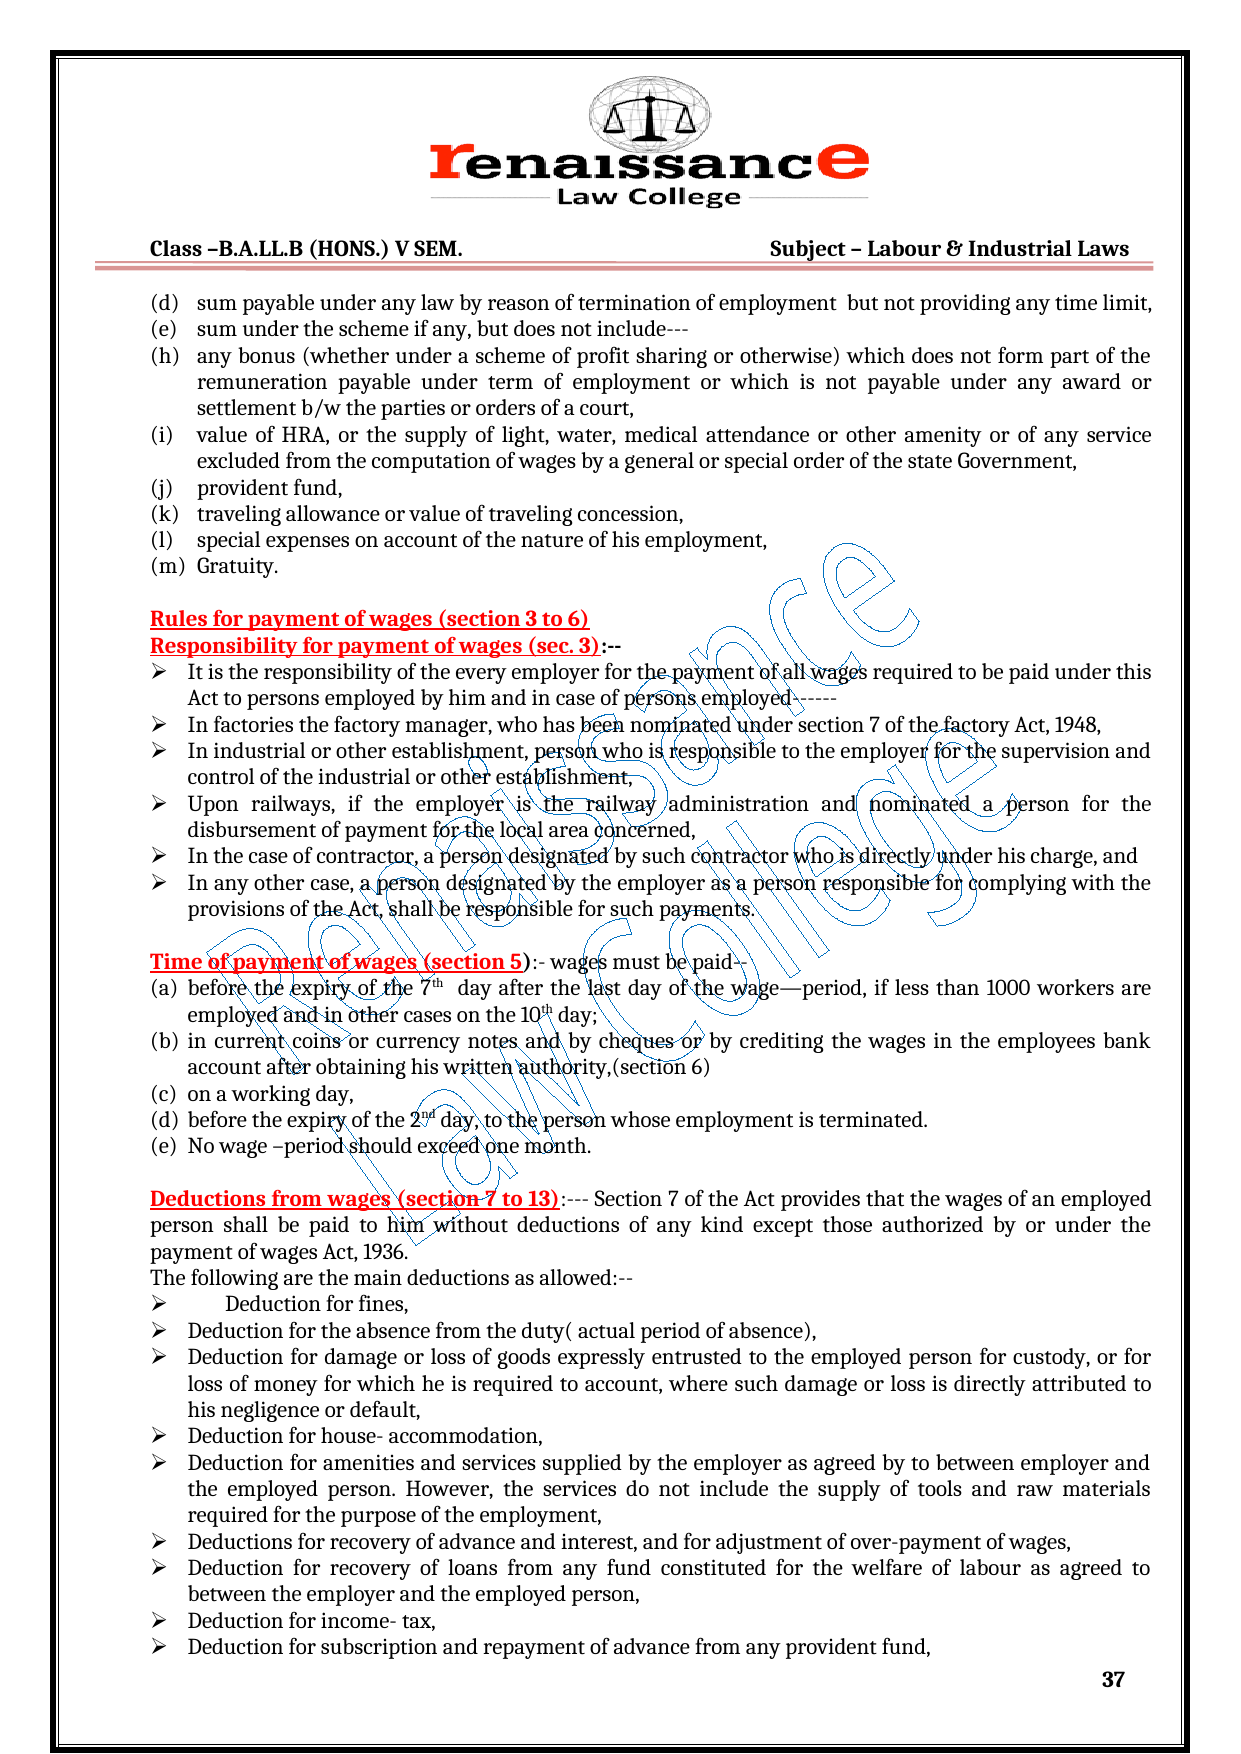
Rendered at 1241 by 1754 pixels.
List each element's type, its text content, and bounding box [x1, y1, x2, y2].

list provident fund, [150, 474, 1153, 501]
text Time of payment of wages (section 5):- wages must be paid-- [150, 949, 1153, 975]
list in current coins or currency notes and by cheques or by crediting the wages in the employees bank account after obtaining his written authority,(section 6) [150, 1028, 1153, 1080]
list Upon railways, if the employer is the railway administration and nominated a person for the disbursement of payment for the local area concerned, [150, 791, 1153, 843]
list Deduction for recovery of loans from any fund constituted for the welfare of labour as agreed to between the employer and the employed person, [150, 1555, 1153, 1607]
list value of HRA, or the supply of light, water, medical attendance or other amenity or of any service excluded from the computation of wages by a general or special order of the state Government, [150, 422, 1153, 474]
text Responsibility for payment of wages (sec. 3):-- [150, 632, 1153, 659]
list In industrial or other establishment, person who is responsible to the employer for the supervision and control of the industrial or other establishment, [150, 738, 1153, 791]
text Rules for payment of wages (section 3 to 6) [150, 606, 1153, 632]
list Deduction for amenities and services supplied by the employer as agreed by to between employer and the employed person. However, the services do not include the supply of tools and raw materials required for the purpose of the employment, [150, 1449, 1153, 1528]
list Deduction for income- tax, [150, 1607, 1153, 1634]
list sum under the scheme if any, but does not include--- [150, 316, 1153, 342]
list before the expiry of the 7th day after the last day of the wage—period, if less than 1000 workers are employed and in other cases on the 10th day; [150, 975, 1153, 1028]
list Deductions for recovery of advance and interest, and for adjustment of over-payment of wages, [150, 1528, 1153, 1555]
list Gratuity. [150, 553, 1153, 580]
text The following are the main deductions as allowed:-- [150, 1265, 1153, 1291]
list traveling allowance or value of traveling concession, [150, 501, 1153, 527]
list Deduction for house- accommodation, [150, 1423, 1153, 1449]
list Deduction for damage or loss of goods expressly entrusted to the employed person for custody, or for loss of money for which he is required to account, where such damage or loss is directly attributed to his negligence or default, [150, 1344, 1153, 1423]
picture [406, 75, 897, 209]
list In factories the factory manager, who has been nominated under section 7 of the factory Act, 1948, [150, 711, 1153, 738]
list Deduction for the absence from the duty( actual period of absence), [150, 1318, 1153, 1344]
list any bonus (whether under a scheme of profit sharing or otherwise) which does not form part of the remuneration payable under term of employment or which is not payable under any award or settlement b/w the parties or orders of a court, [150, 342, 1153, 422]
text Deductions from wages (section 7 to 13):--- Section 7 of the Act provides that the wages of an employed person shall be paid to him without deductions of any kind except those authorized by or under the payment of wages Act, 1936. [150, 1186, 1153, 1265]
list special expenses on account of the nature of his employment, [150, 527, 1153, 553]
list In any other case, a person designated by the employer as a person responsible for complying with the provisions of the Act, shall be responsible for such payments. [150, 869, 1153, 922]
list In the case of contractor, a person designated by such contractor who is directly under his charge, and [150, 843, 1153, 869]
list Deduction for fines, [150, 1291, 1153, 1318]
list on a working day, [150, 1080, 1153, 1107]
list It is the responsibility of the every employer for the payment of all wages required to be paid under this Act to persons employed by him and in case of persons employed------ [150, 659, 1153, 711]
list sum payable under any law by reason of termination of employment but not providing any time limit, [150, 290, 1153, 316]
list Deduction for subscription and repayment of advance from any provident fund, [150, 1634, 1153, 1660]
list before the expiry of the 2nd day, to the person whose employment is terminated. [150, 1107, 1153, 1133]
list No wage –period should exceed one month. [150, 1133, 1153, 1159]
